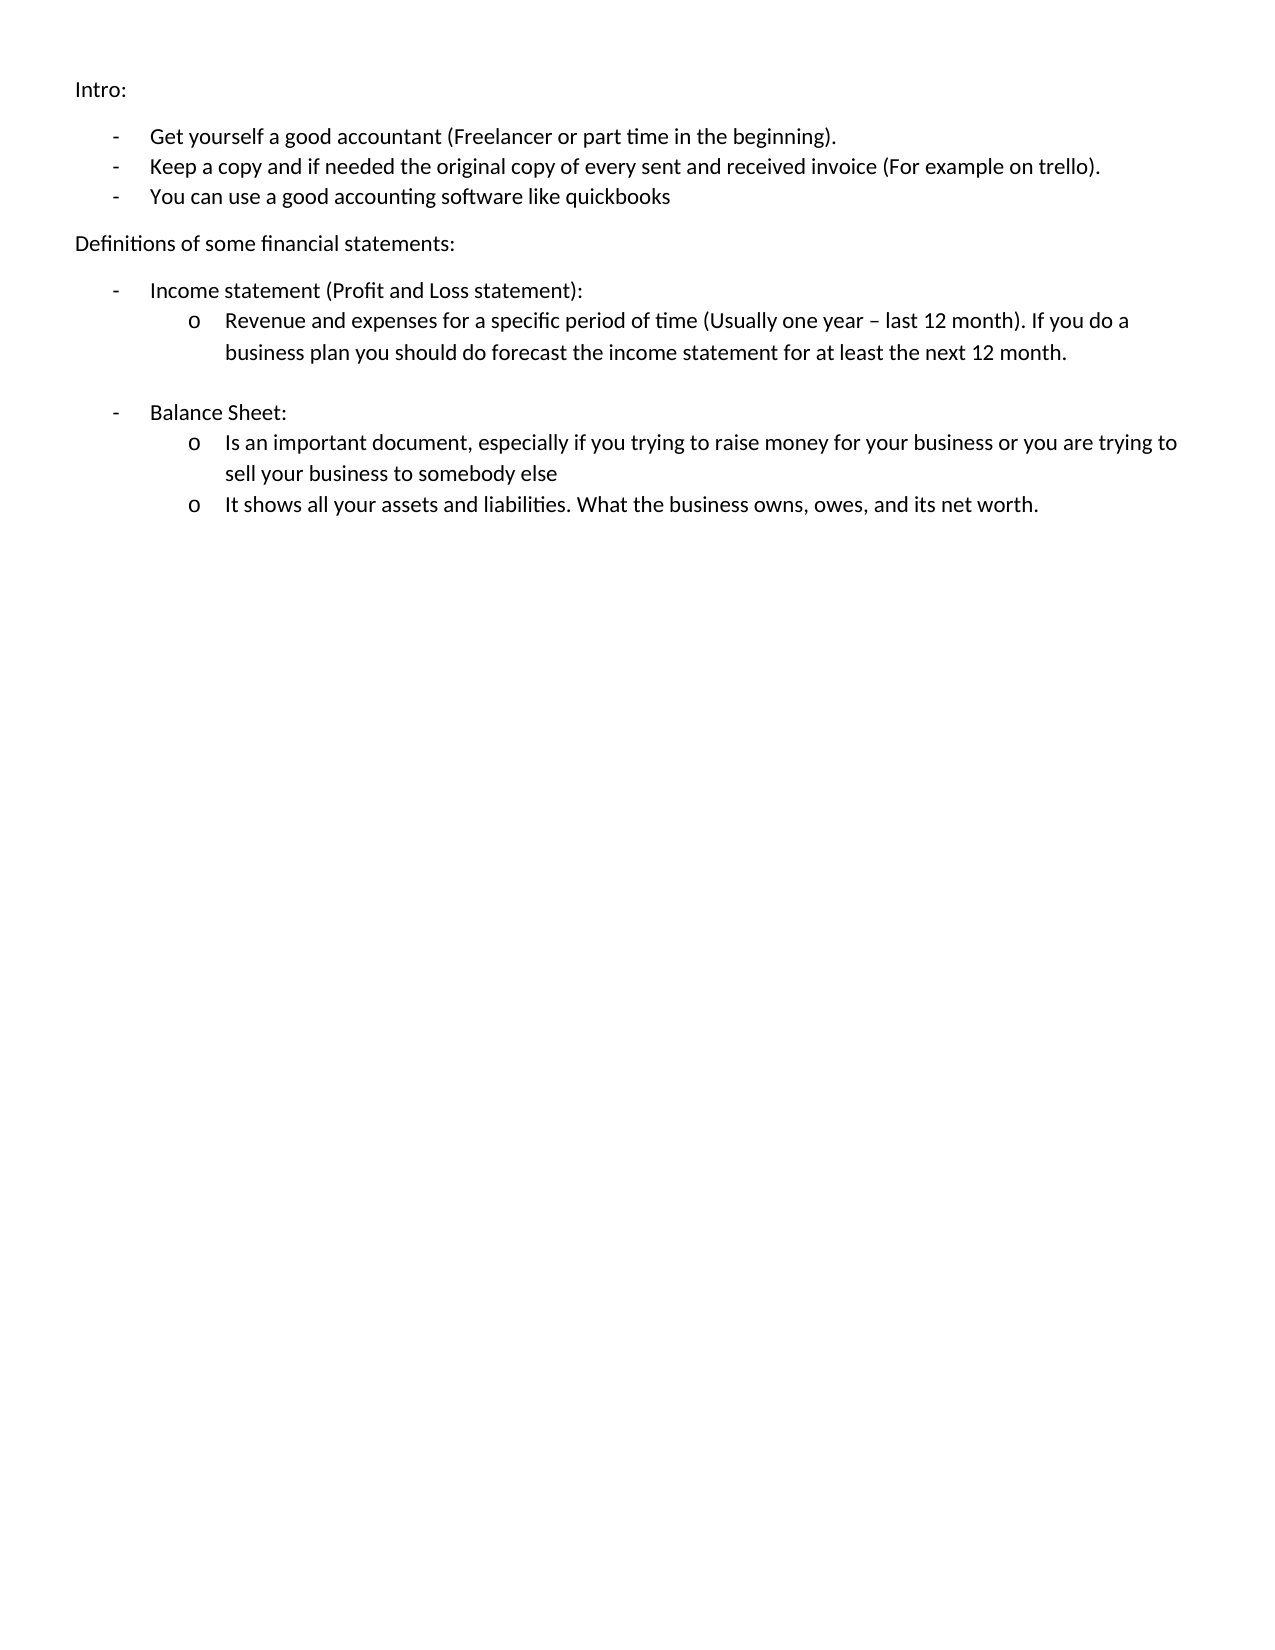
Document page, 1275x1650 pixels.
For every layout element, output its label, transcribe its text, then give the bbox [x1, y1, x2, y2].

list Balance Sheet: [112, 398, 1200, 426]
text Intro: [75, 75, 1200, 103]
list Keep a copy and if needed the original copy of every sent and received invoice (For example on trello). [112, 152, 1200, 180]
list You can use a good accounting software like quickbooks [112, 182, 1200, 210]
text Definitions of some financial statements: [75, 229, 1200, 257]
list Revenue and expenses for a specific period of time (Usually one year – last 12 month). If you do a business plan you should do forecast the income statement for at least the next 12 month. [187, 306, 1200, 366]
list Income statement (Profit and Loss statement): [112, 276, 1200, 304]
list Get yourself a good accountant (Freelancer or part time in the beginning). [112, 122, 1200, 150]
list Is an important document, especially if you trying to raise money for your business or you are trying to sell your business to somebody else [187, 428, 1200, 488]
list It shows all your assets and liabilities. What the business owns, owes, and its net worth. [187, 490, 1200, 519]
